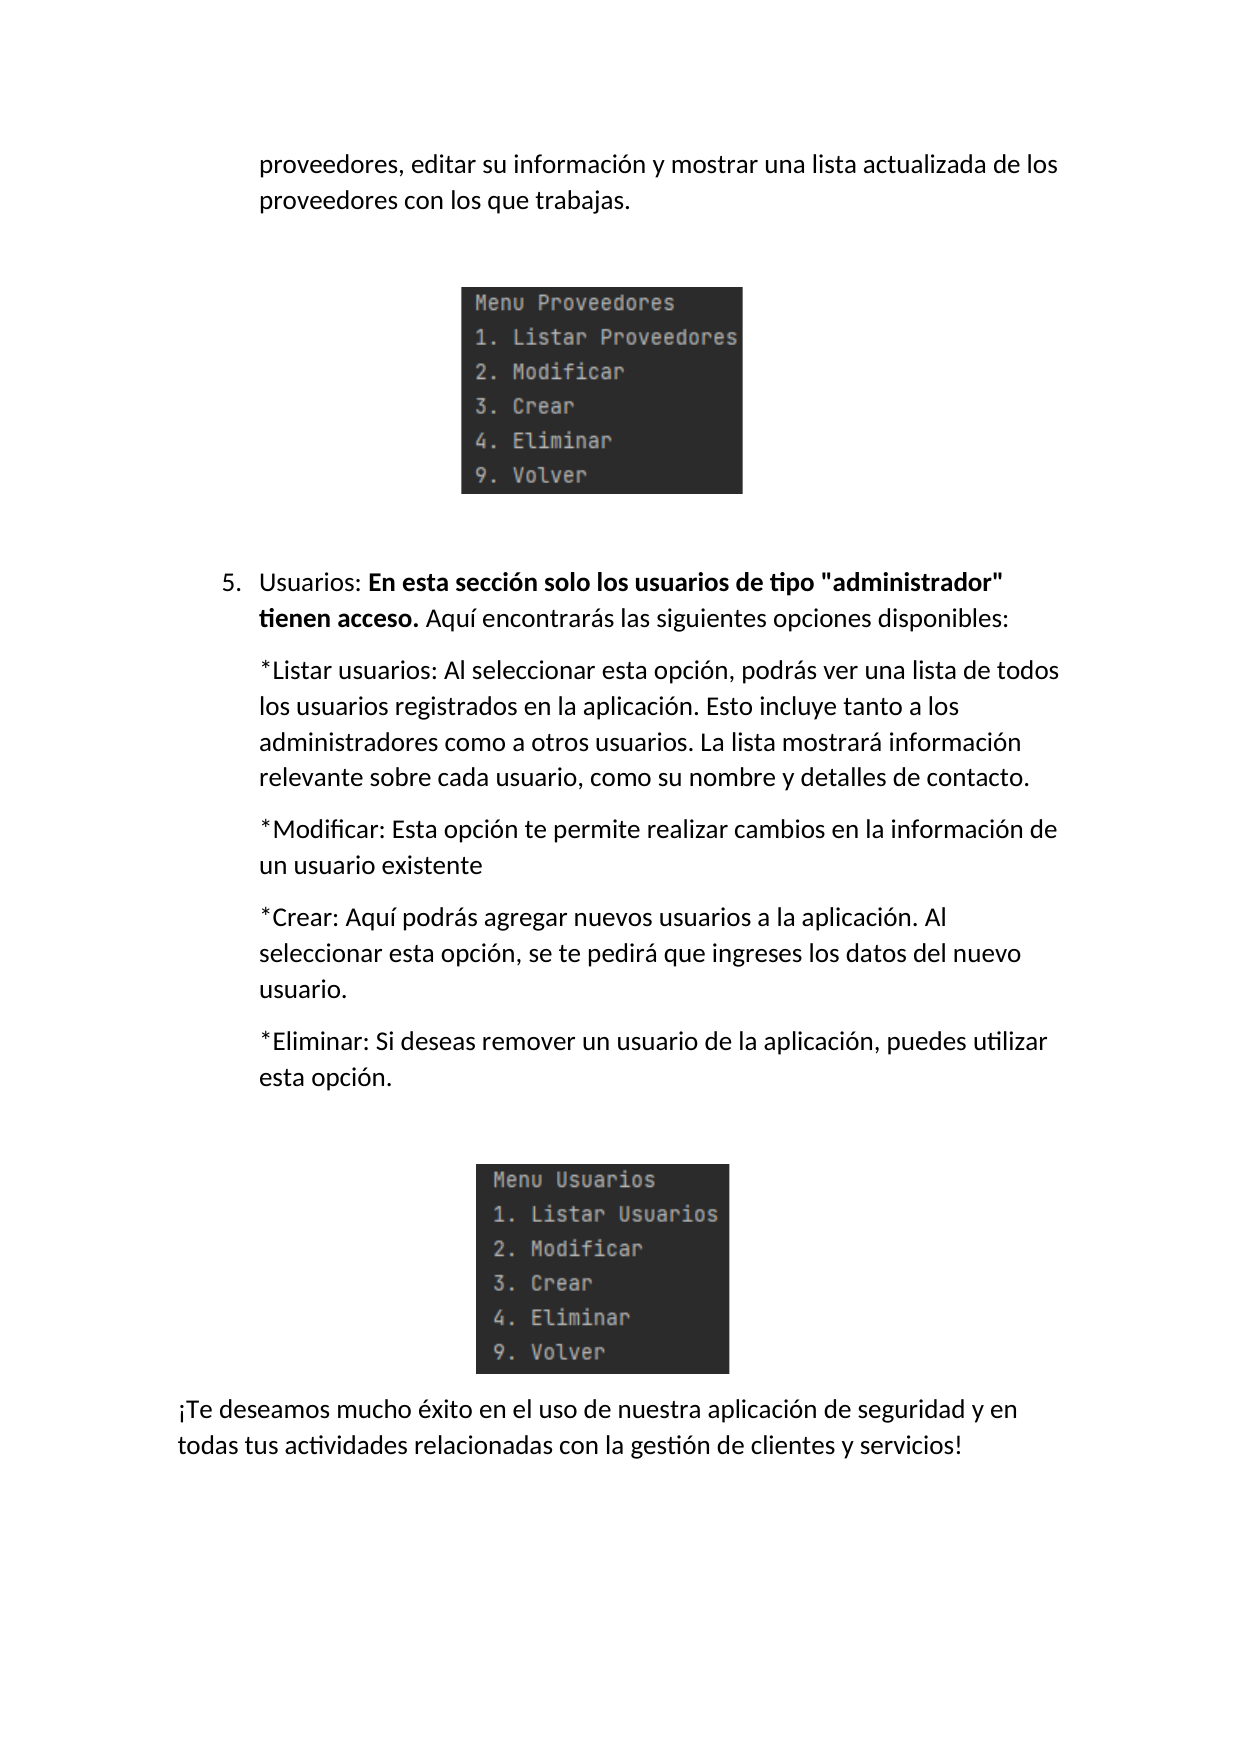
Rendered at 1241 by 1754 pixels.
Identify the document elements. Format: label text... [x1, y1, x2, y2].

text *Crear: Aquí podrás agregar nuevos usuarios a la aplicación. Al seleccionar esta opción, se te pedirá que ingreses los datos del nuevo usuario. [259, 901, 1063, 1005]
picture [476, 1164, 730, 1374]
text *Modificar: Esta opción te permite realizar cambios en la información de un usuario existente [259, 813, 1063, 881]
list Usuarios: En esta sección solo los usuarios de tipo "administrador" tienen acceso. Aquí encontrarás las siguientes opciones disponibles: [221, 566, 1063, 634]
text *Eliminar: Si deseas remover un usuario de la aplicación, puedes utilizar esta opción. [259, 1024, 1063, 1093]
picture [461, 287, 743, 494]
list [221, 148, 1063, 216]
text ¡Te deseamos mucho éxito en el uso de nuestra aplicación de seguridad y en todas tus actividades relacionadas con la gestión de clientes y servicios! [177, 1393, 1063, 1461]
text *Listar usuarios: Al seleccionar esta opción, podrás ver una lista de todos los usuarios registrados en la aplicación. Esto incluye tanto a los administradores como a otros usuarios. La lista mostrará información relevante sobre cada usuario, como su nombre y detalles de contacto. [259, 653, 1063, 793]
